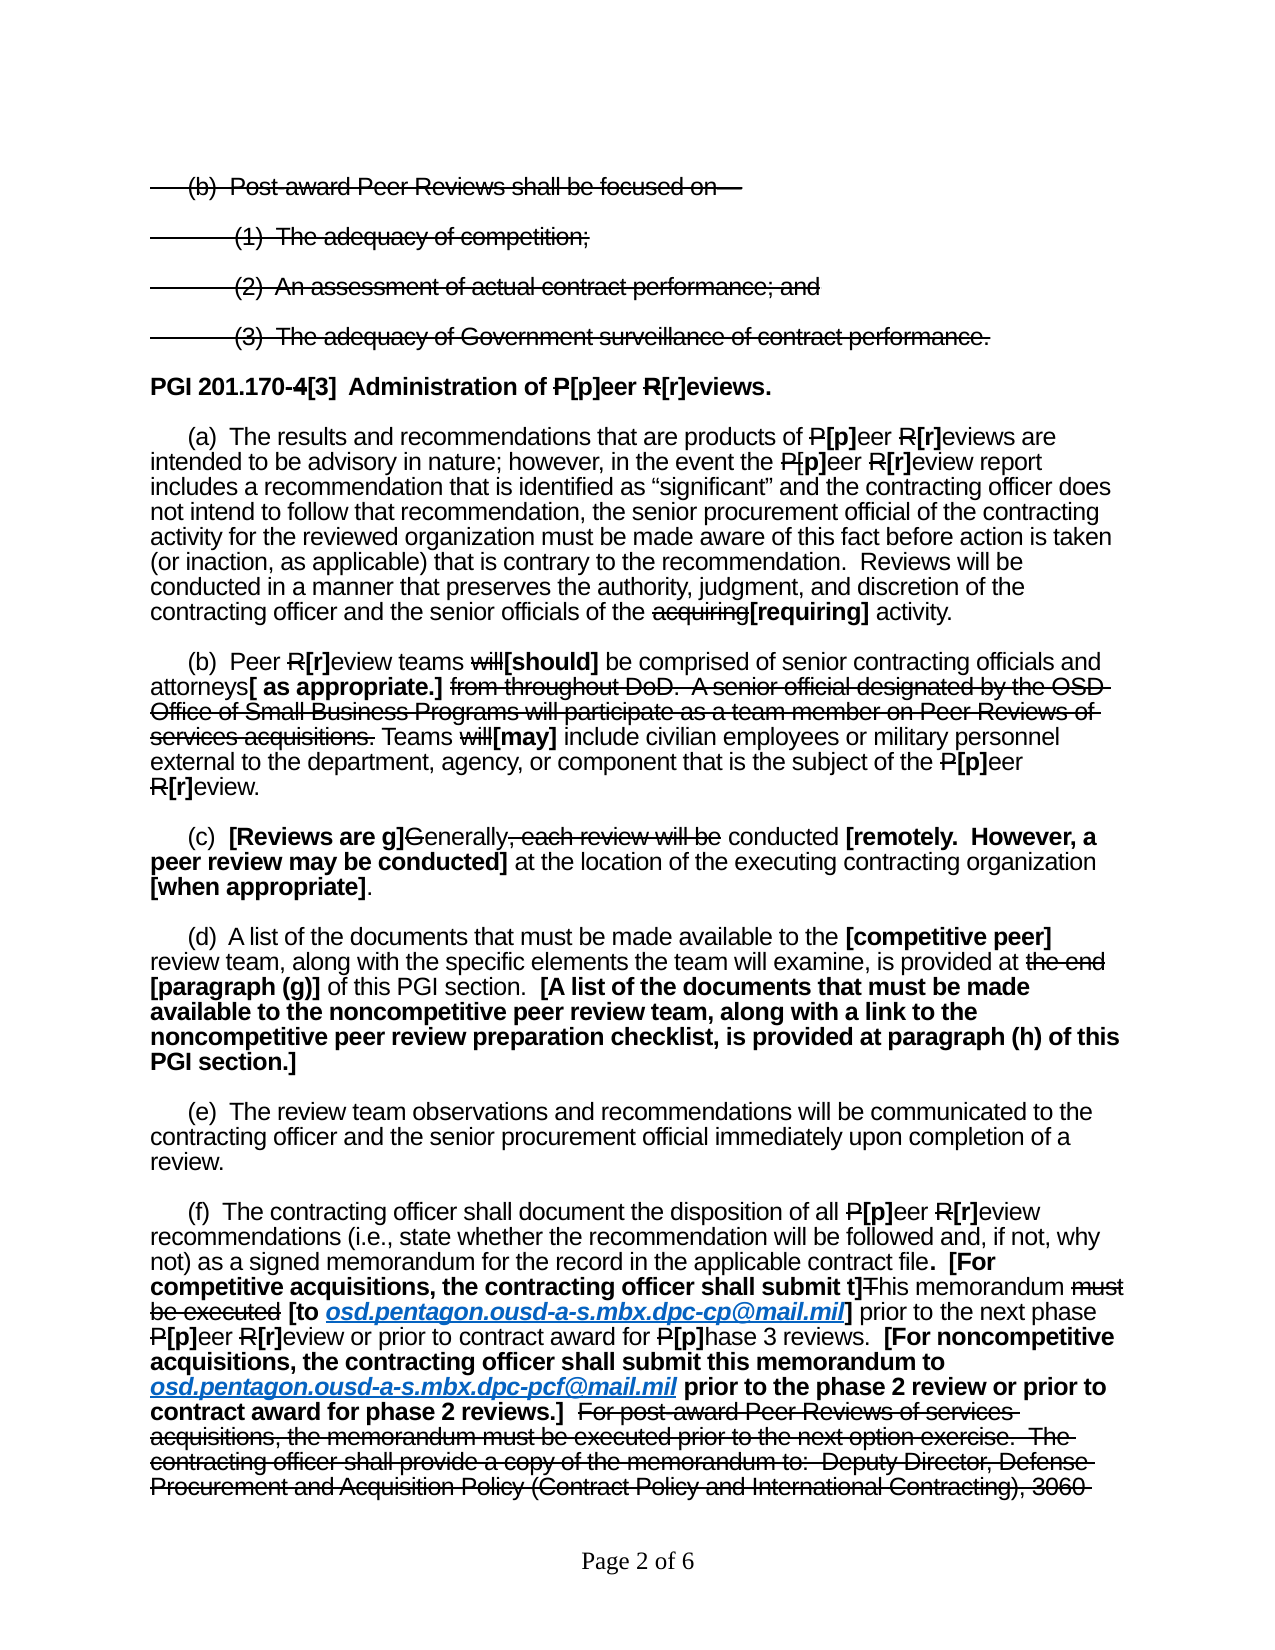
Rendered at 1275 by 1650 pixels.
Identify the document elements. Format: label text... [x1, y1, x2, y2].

text (2) An assessment of actual contract performance; and [150, 275, 1125, 300]
text (c) [Reviews are g]Generally, each review will be conducted [remotely. However, a peer review may be conducted] at the location of the executing contracting organization [when appropriate]. [150, 825, 1125, 900]
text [150, 1200, 1125, 1500]
text (b) Peer R[r]eview teams will[should] be comprised of senior contracting officials and attorneys[ as appropriate.] from throughout DoD. A senior official designated by the OSD Office of Small Business Programs will participate as a team member on Peer Reviews of services acquisitions. Teams will[may] include civilian employees or military personnel external to the department, agency, or component that is the subject of the P[p]eer R[r]eview. [150, 650, 1125, 800]
text (b) Post-award Peer Reviews shall be focused on— [150, 175, 1125, 200]
text (1) The adequacy of competition; [150, 225, 1125, 250]
text (e) The review team observations and recommendations will be communicated to the contracting officer and the senior procurement official immediately upon completion of a review. [150, 1100, 1125, 1175]
text (d) A list of the documents that must be made available to the [competitive peer] review team, along with the specific elements the team will examine, is provided at the end [paragraph (g)] of this PGI section. [A list of the documents that must be made available to the noncompetitive peer review team, along with a link to the noncompetitive peer review preparation checklist, is provided at paragraph (h) of this PGI section.] [150, 925, 1125, 1075]
text PGI 201.170-4[3] Administration of P[p]eer R[r]eviews. [150, 375, 1125, 400]
text (3) The adequacy of Government surveillance of contract performance. [150, 325, 1125, 350]
text (a) The results and recommendations that are products of P[p]eer R[r]eviews are intended to be advisory in nature; however, in the event the P[p]eer R[r]eview report includes a recommendation that is identified as “significant” and the contracting officer does not intend to follow that recommendation, the senior procurement official of the contracting activity for the reviewed organization must be made aware of this fact before action is taken (or inaction, as applicable) that is contrary to the recommendation. Reviews will be conducted in a manner that preserves the authority, judgment, and discretion of the contracting officer and the senior officials of the acquiring[requiring] activity. [150, 425, 1125, 625]
